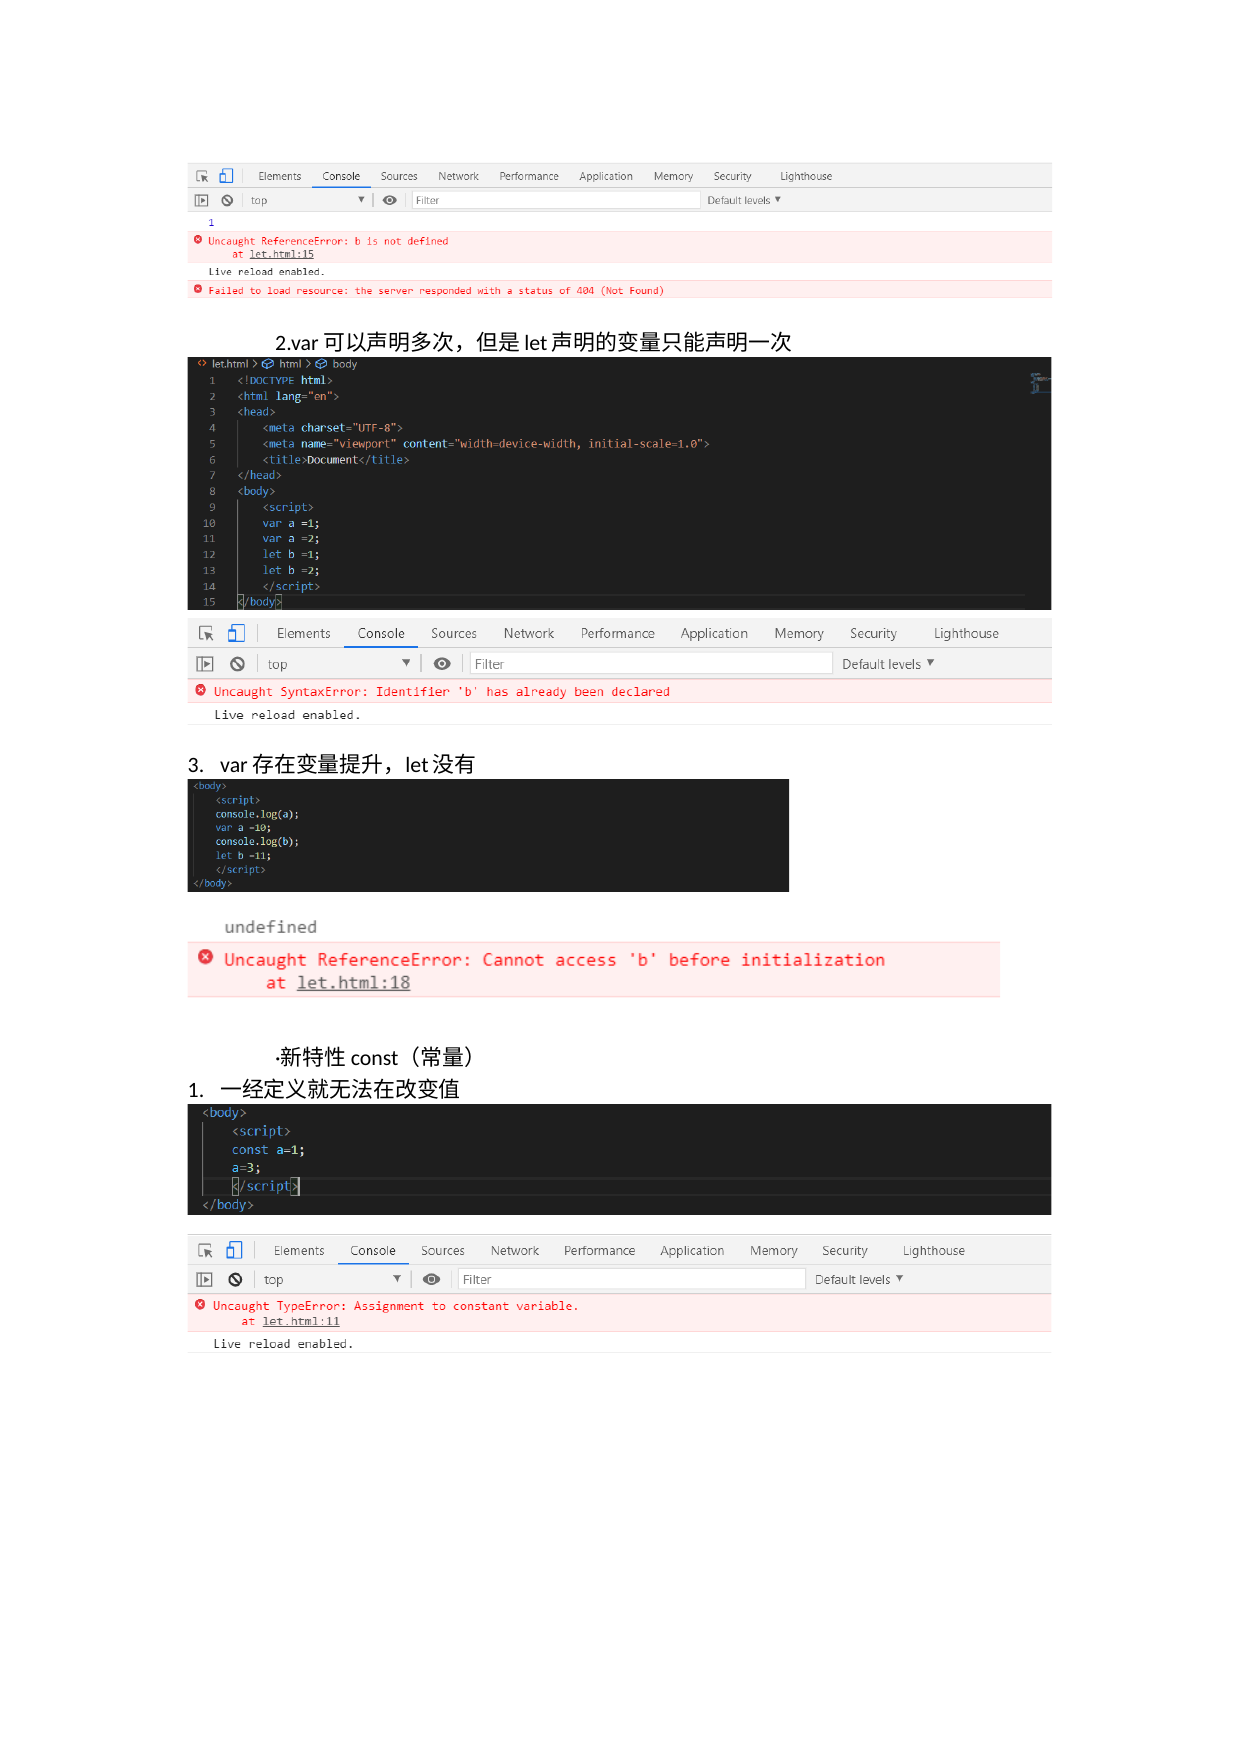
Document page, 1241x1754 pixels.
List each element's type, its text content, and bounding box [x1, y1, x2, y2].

picture [187, 1234, 1052, 1355]
picture [187, 617, 1052, 727]
picture [187, 357, 1052, 610]
list 2.var可以声明多次，但是let声明的变量只能声明一次 [187, 324, 1053, 357]
list ·新特性const（常量） [187, 1039, 1053, 1072]
picture [187, 909, 1001, 1005]
picture [187, 779, 790, 892]
picture [187, 162, 1053, 300]
list var存在变量提升，let没有 [187, 747, 1053, 779]
list 一经定义就无法在改变值 [187, 1072, 1053, 1104]
picture [187, 1104, 1052, 1215]
